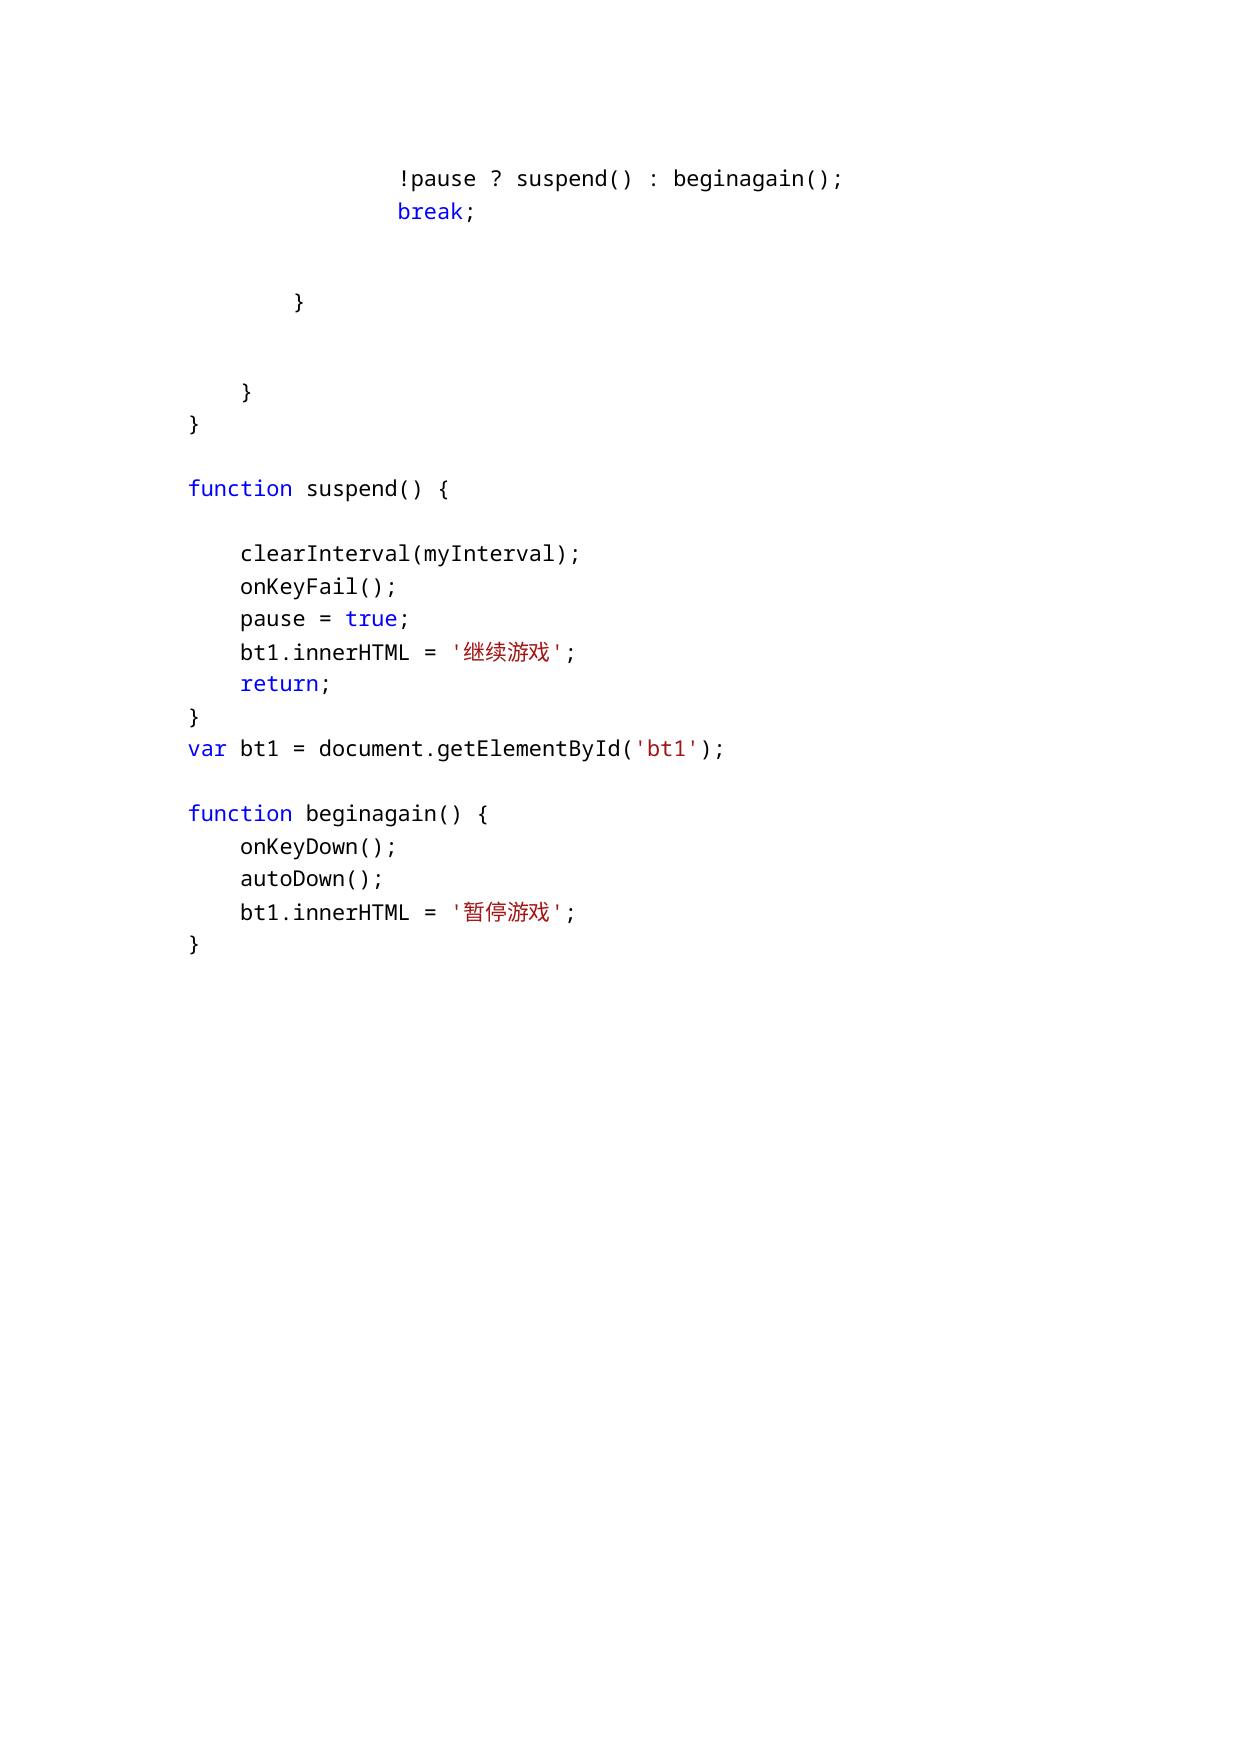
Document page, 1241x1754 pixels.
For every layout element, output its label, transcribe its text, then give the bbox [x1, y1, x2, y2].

text bt1.innerHTML = '暂停游戏'; [187, 894, 1053, 927]
text } [187, 407, 1053, 439]
text !pause ? suspend() : beginagain(); [187, 162, 1053, 194]
text clearInterval(myInterval); [187, 537, 1053, 569]
text } [187, 699, 1053, 732]
text pause = true; [187, 602, 1053, 634]
text } [187, 927, 1053, 959]
text function beginagain() { [187, 797, 1053, 829]
text autoDown(); [187, 862, 1053, 894]
text return; [187, 667, 1053, 699]
text var bt1 = document.getElementById('bt1'); [187, 732, 1053, 764]
text bt1.innerHTML = '继续游戏'; [187, 634, 1053, 667]
text } [187, 374, 1053, 407]
text } [187, 284, 1053, 317]
text onKeyFail(); [187, 569, 1053, 602]
text break; [187, 194, 1053, 227]
text function suspend() { [187, 472, 1053, 504]
text onKeyDown(); [187, 829, 1053, 862]
